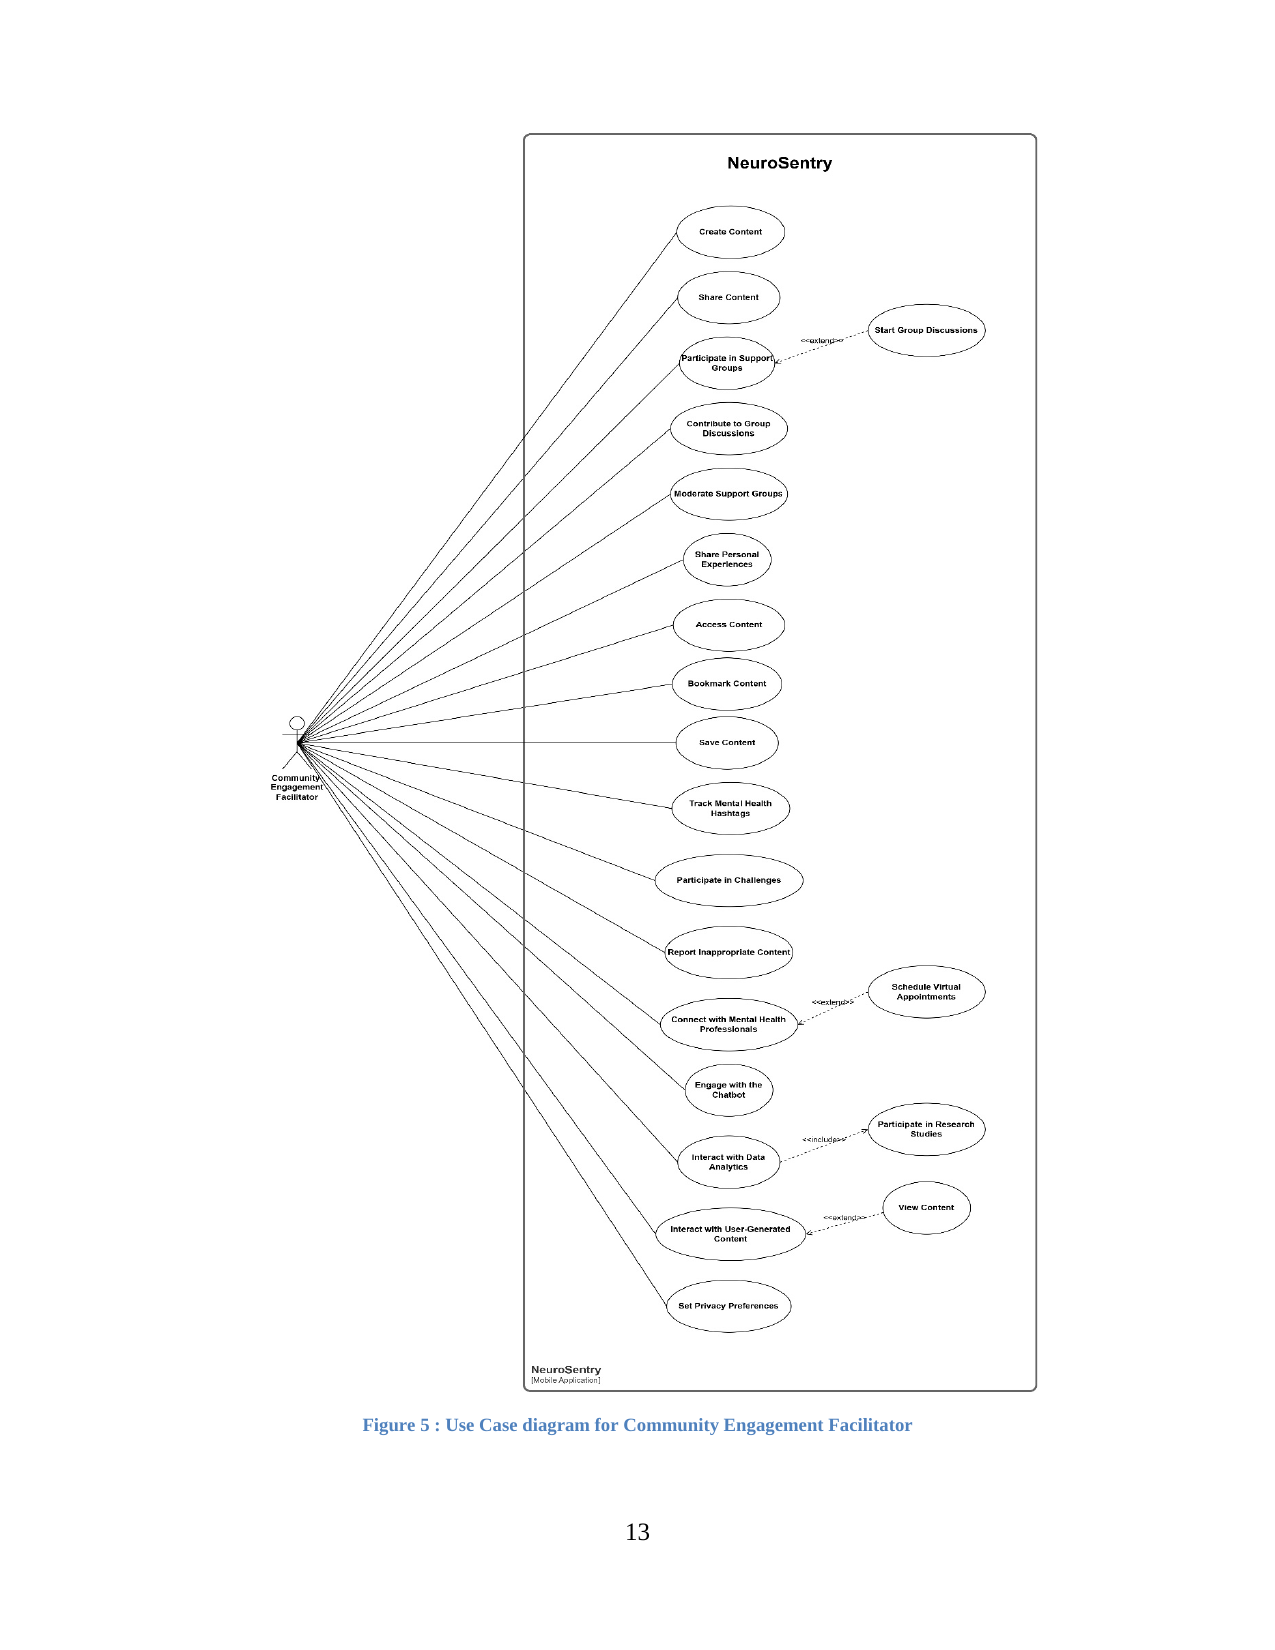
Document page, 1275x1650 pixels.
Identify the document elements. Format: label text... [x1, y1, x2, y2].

picture [270, 132, 1038, 1394]
text Figure 5 : Use Case diagram for Community Engagement Facilitator [120, 1414, 1155, 1436]
